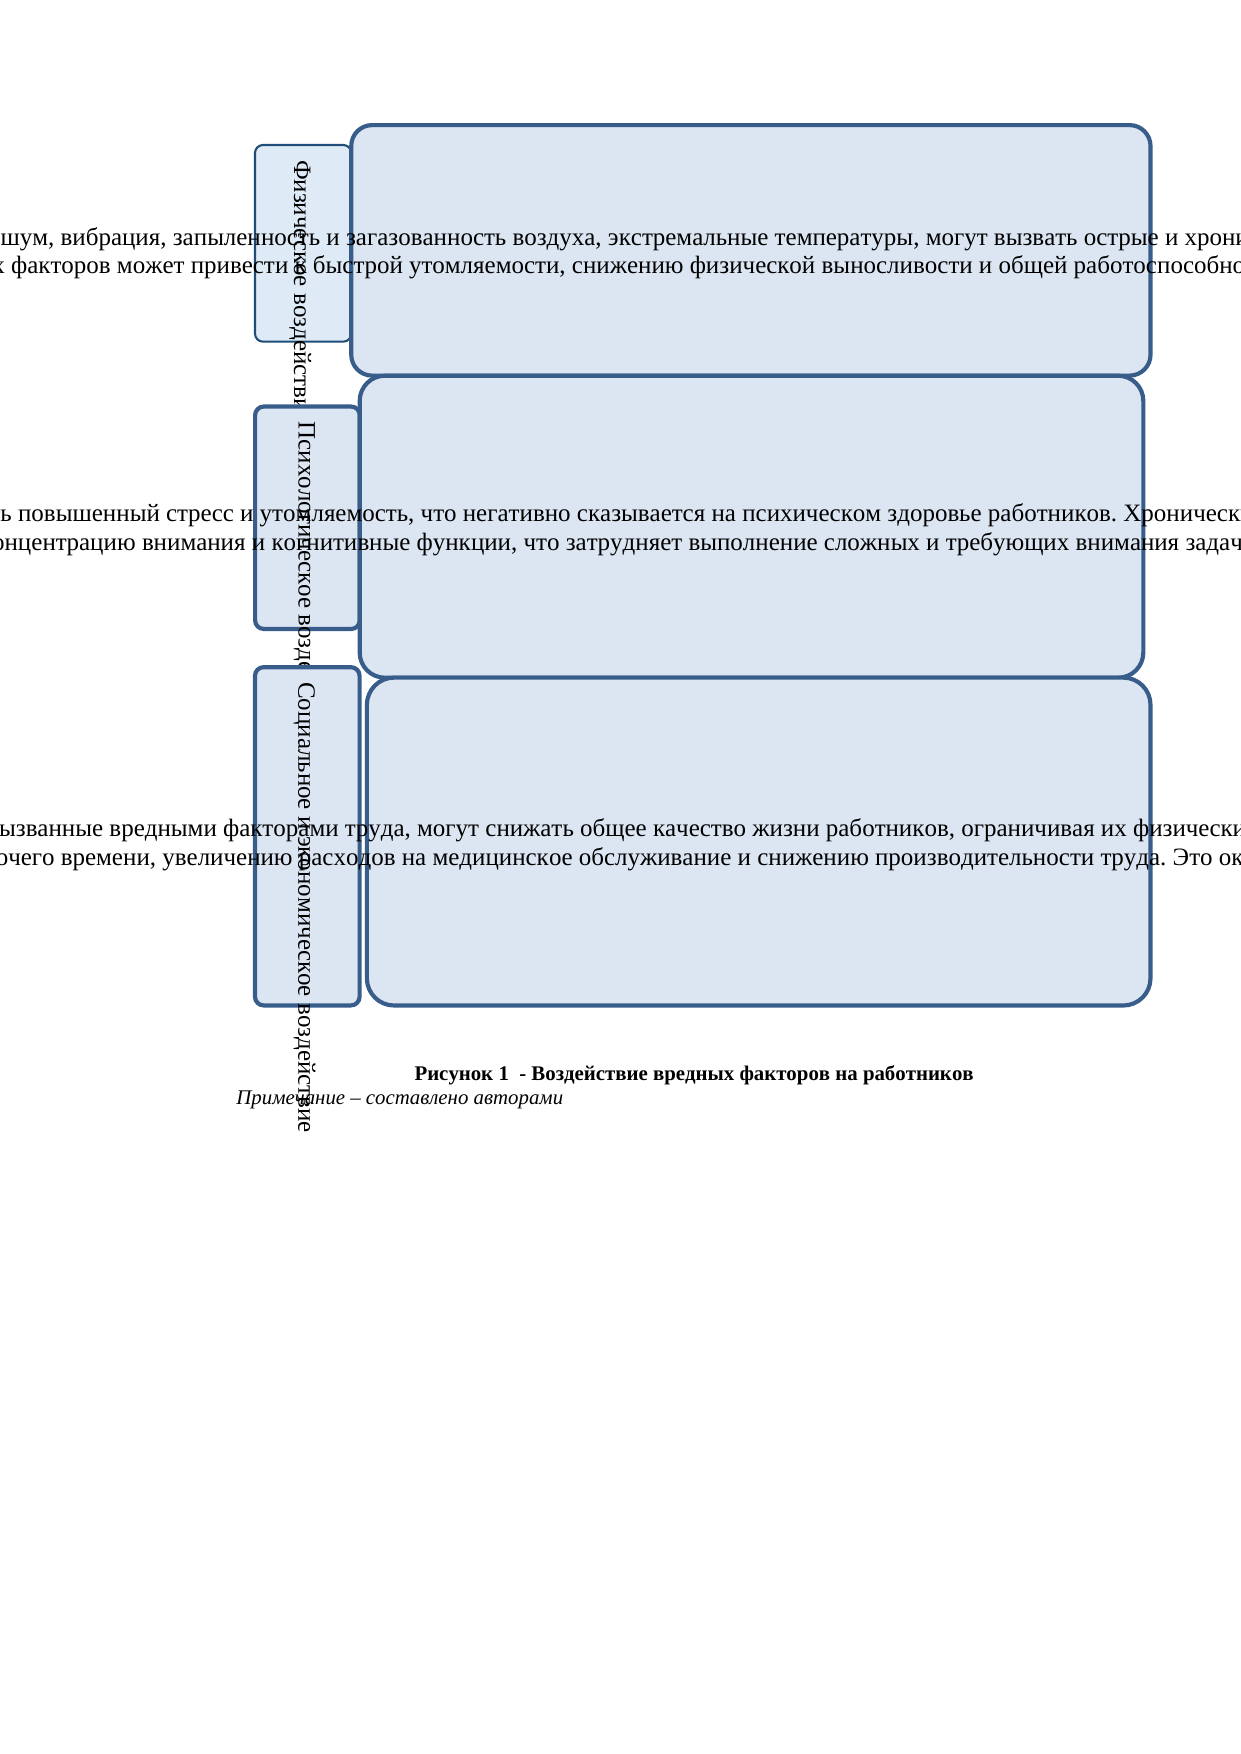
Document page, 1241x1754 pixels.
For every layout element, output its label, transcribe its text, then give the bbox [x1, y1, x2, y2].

text Примечание – составлено авторами [177, 1085, 1152, 1109]
text Рисунок 1 - Воздействие вредных факторов на работников [177, 1061, 1152, 1085]
